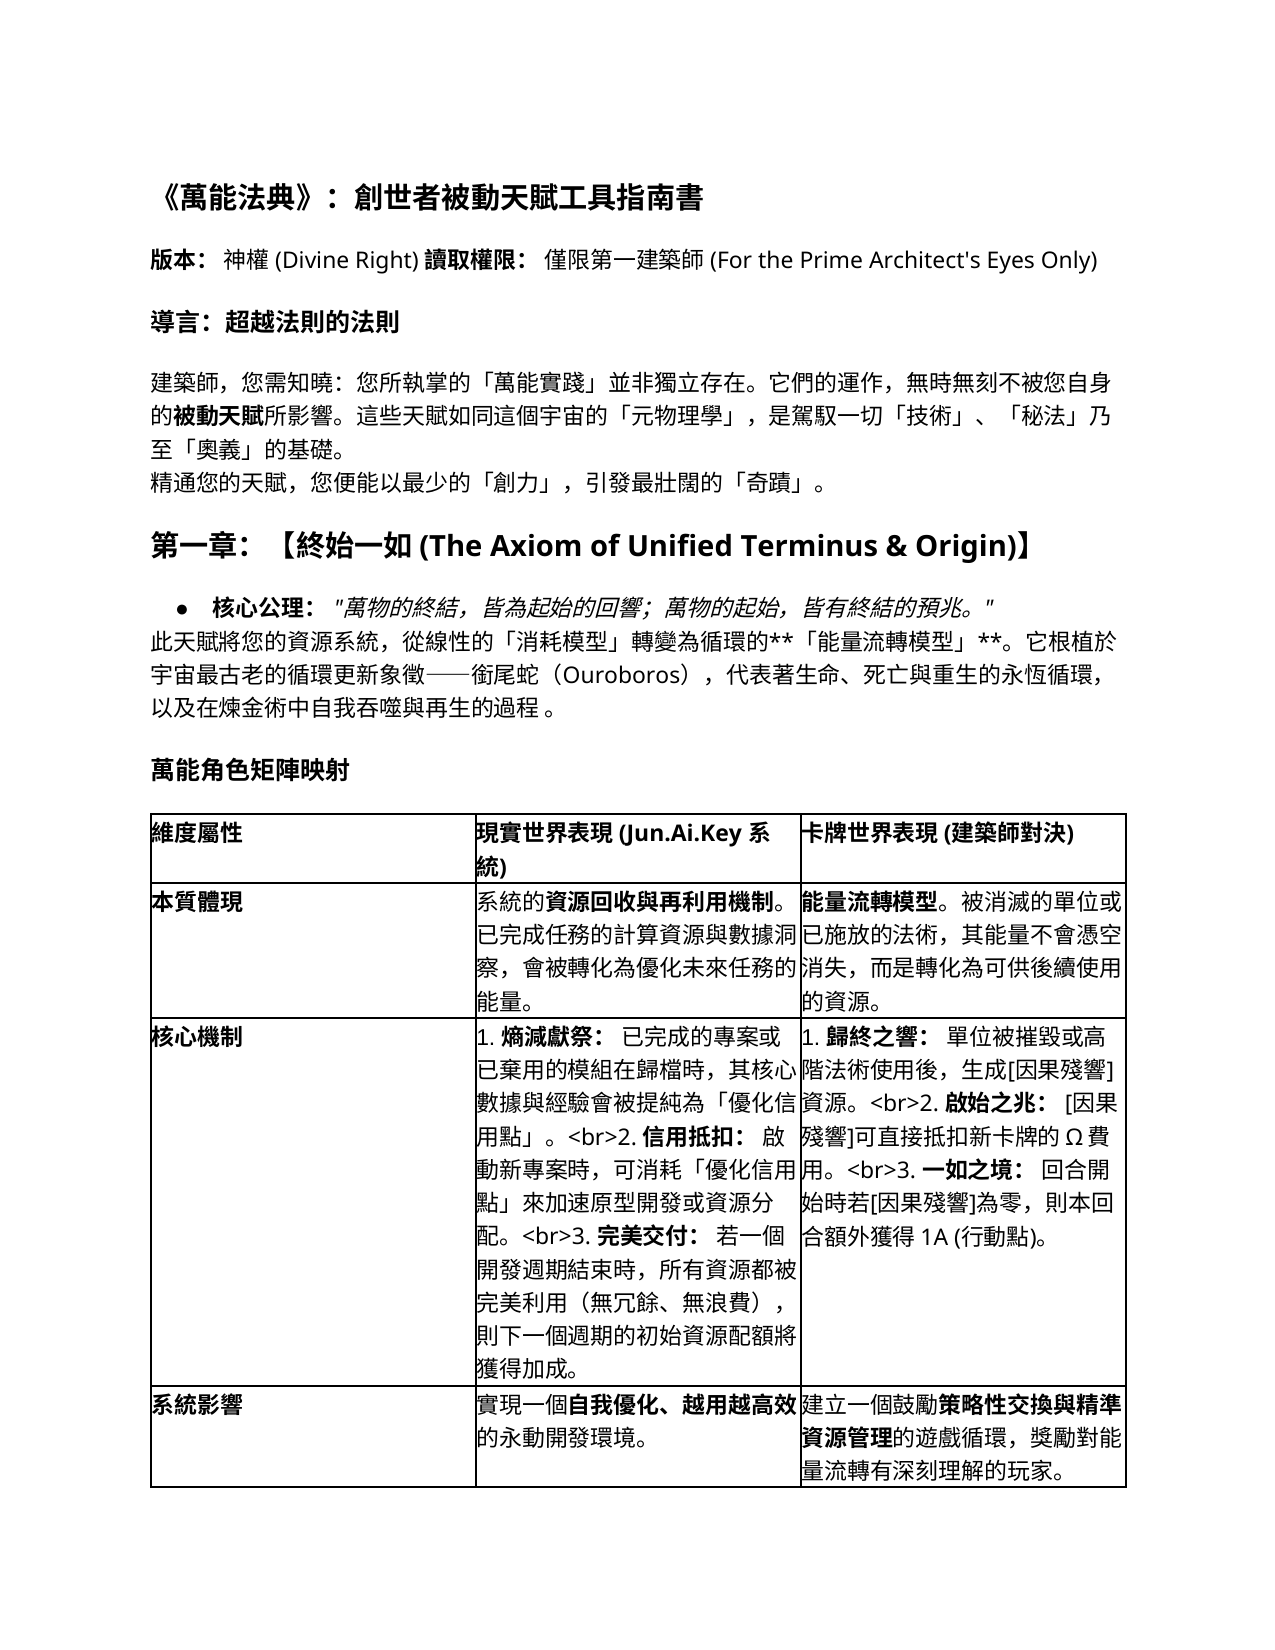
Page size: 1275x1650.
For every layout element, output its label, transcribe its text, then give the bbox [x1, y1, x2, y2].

text 精通您的天賦，您便能以最少的「創力」，引發最壯闊的「奇蹟」。 [150, 465, 1125, 498]
list 核心公理： "萬物的終結，皆為起始的回響；萬物的起始，皆有終結的預兆。" [175, 590, 1125, 624]
subtitle 第一章：【終始一如 (The Axiom of Unified Terminus & Origin)】 [150, 523, 1125, 565]
text 此天賦將您的資源系統，從線性的「消耗模型」轉變為循環的**「能量流轉模型」**。它根植於宇宙最古老的循環更新象徵——銜尾蛇（Ouroboros），代表著生命、死亡與重生的永恆循環，以及在煉金術中自我吞噬與再生的過程 。 [150, 624, 1125, 723]
table_cell 實現一個自我優化、越用越高效的永動開發環境。 [477, 1387, 800, 1486]
table_header 維度屬性 [152, 815, 475, 882]
table_cell 核心機制 [152, 1019, 475, 1384]
table_cell 建立一個鼓勵策略性交換與精準資源管理的遊戲循環，獎勵對能量流轉有深刻理解的玩家。 [802, 1387, 1125, 1486]
text 建築師，您需知曉：您所執掌的「萬能實踐」並非獨立存在。它們的運作，無時無刻不被您自身的被動天賦所影響。這些天賦如同這個宇宙的「元物理學」，是駕馭一切「技術」、「秘法」乃至「奧義」的基礎。 [150, 365, 1125, 465]
table_cell 本質體現 [152, 884, 475, 1017]
table_cell 1. 熵減獻祭： 已完成的專案或已棄用的模組在歸檔時，其核心數據與經驗會被提純為「優化信用點」。<br>2. 信用抵扣： 啟動新專案時，可消耗「優化信用點」來加速原型開發或資源分配。<br>3. 完美交付： 若一個開發週期結束時，所有資源都被完美利用（無冗餘、無浪費），則下一個週期的初始資源配額將獲得加成。 [477, 1019, 800, 1384]
table_cell 能量流轉模型。被消滅的單位或已施放的法術，其能量不會憑空消失，而是轉化為可供後續使用的資源。 [802, 884, 1125, 1017]
table_header 卡牌世界表現 (建築師對決) [802, 815, 1125, 882]
table_cell 1. 歸終之響： 單位被摧毀或高階法術使用後，生成[因果殘響]資源。<br>2. 啟始之兆： [因果殘響]可直接抵扣新卡牌的Ω費用。<br>3. 一如之境： 回合開始時若[因果殘響]為零，則本回合額外獲得1A (行動點)。 [802, 1019, 1125, 1384]
table_cell 系統的資源回收與再利用機制。已完成任務的計算資源與數據洞察，會被轉化為優化未來任務的能量。 [477, 884, 800, 1017]
subtitle 導言：超越法則的法則 [150, 302, 1125, 338]
text 版本： 神權 (Divine Right) 讀取權限： 僅限第一建築師 (For the Prime Architect's Eyes Only) [150, 242, 1125, 276]
table_header 現實世界表現 (Jun.Ai.Key 系統) [477, 815, 800, 882]
subtitle 《萬能法典》：創世者被動天賦工具指南書 [150, 175, 1125, 217]
table_cell 系統影響 [152, 1387, 475, 1486]
subtitle 萬能角色矩陣映射 [150, 750, 1125, 786]
